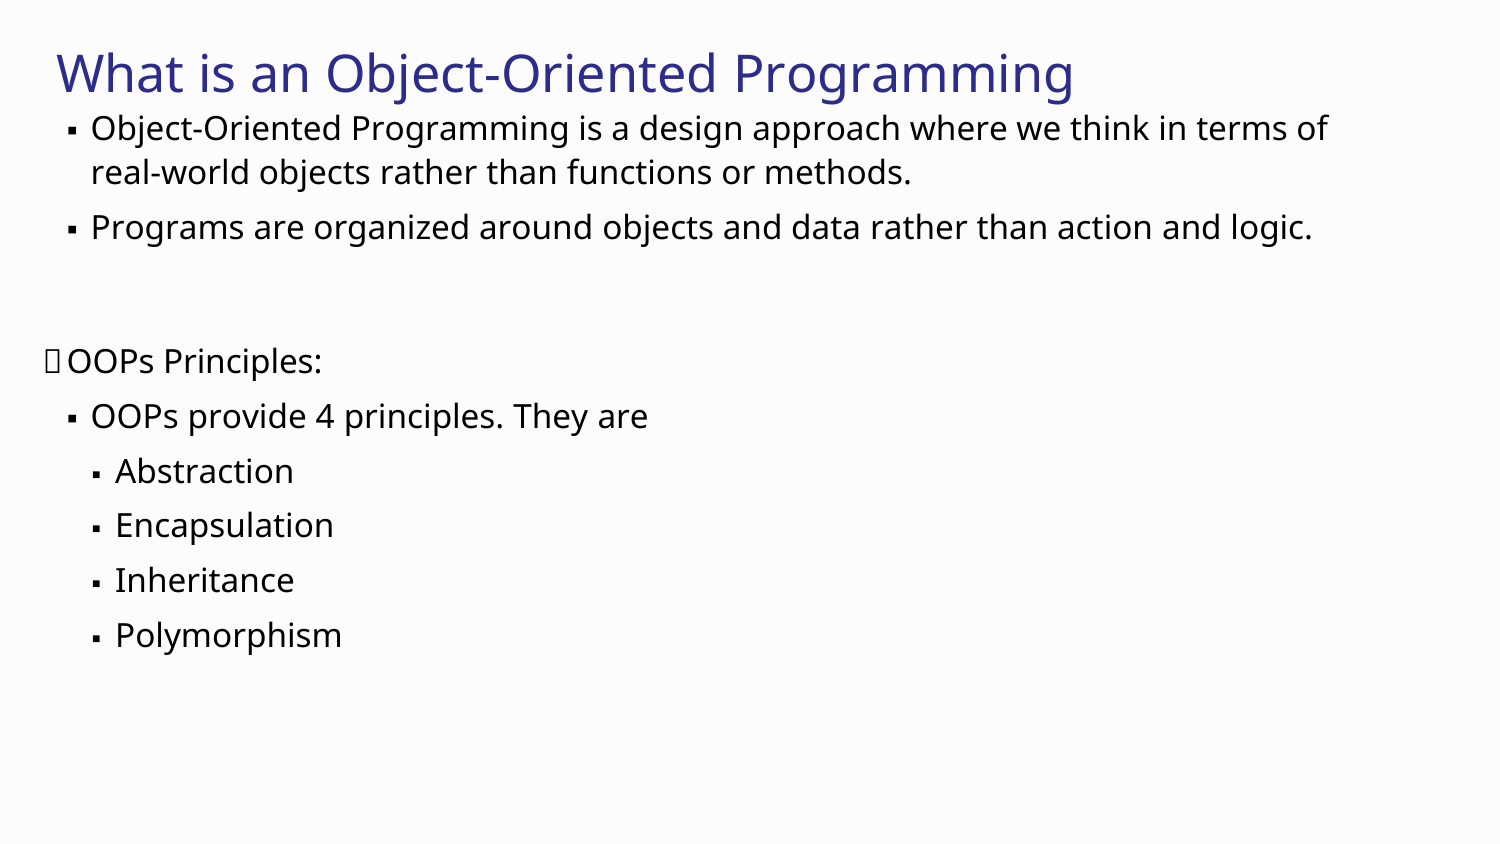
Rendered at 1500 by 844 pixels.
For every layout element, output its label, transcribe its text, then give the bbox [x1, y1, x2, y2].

list Programs are organized around objects and data rather than action and logic. [66, 204, 1487, 249]
subtitle What is an Object-Oriented Programming [56, 42, 1487, 105]
list Abstraction [91, 448, 1487, 493]
list OOPs provide 4 principles. They are [66, 393, 1487, 438]
list OOPs Principles: [42, 338, 1487, 383]
list Inheritance [91, 557, 1487, 602]
list Object-Oriented Programming is a design approach where we think in terms of real-world objects rather than functions or methods. [66, 105, 1397, 194]
list Encapsulation [91, 502, 1487, 548]
list Polymorphism [91, 612, 1487, 657]
